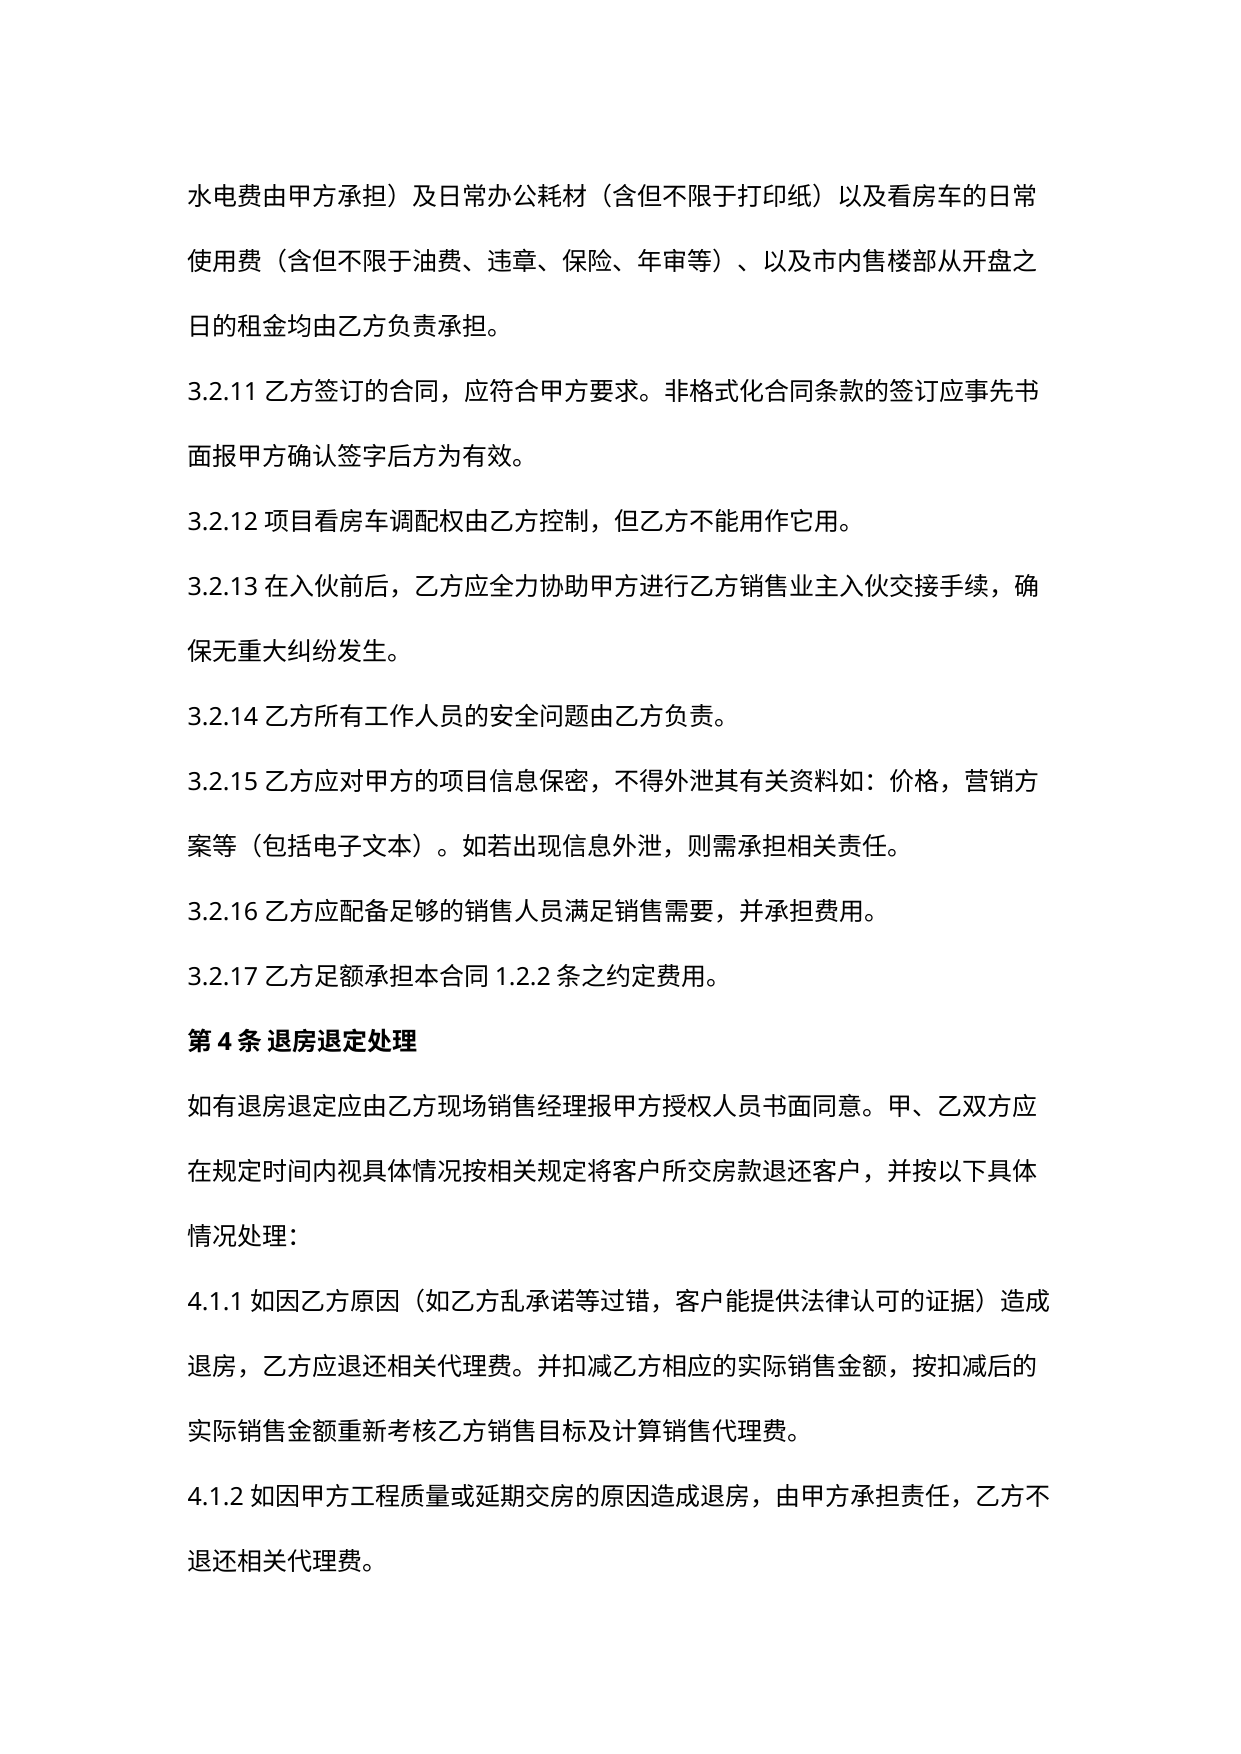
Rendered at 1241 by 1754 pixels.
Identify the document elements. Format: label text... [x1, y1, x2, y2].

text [187, 162, 1053, 357]
text 3.2.13 在入伙前后，乙方应全力协助甲方进行乙方销售业主入伙交接手续，确保无重大纠纷发生。 [187, 552, 1053, 682]
text 4.1.2 如因甲方工程质量或延期交房的原因造成退房，由甲方承担责任，乙方不退还相关代理费。 [187, 1462, 1053, 1592]
text 3.2.14 乙方所有工作人员的安全问题由乙方负责。 [187, 682, 1053, 747]
text 4.1.1 如因乙方原因（如乙方乱承诺等过错，客户能提供法律认可的证据）造成退房，乙方应退还相关代理费。并扣减乙方相应的实际销售金额，按扣减后的实际销售金额重新考核乙方销售目标及计算销售代理费。 [187, 1267, 1053, 1462]
text 3.2.12 项目看房车调配权由乙方控制，但乙方不能用作它用。 [187, 487, 1053, 552]
text 如有退房退定应由乙方现场销售经理报甲方授权人员书面同意。甲、乙双方应在规定时间内视具体情况按相关规定将客户所交房款退还客户，并按以下具体情况处理： [187, 1072, 1053, 1267]
text 3.2.15 乙方应对甲方的项目信息保密，不得外泄其有关资料如：价格，营销方案等（包括电子文本）。如若出现信息外泄，则需承担相关责任。 [187, 747, 1053, 877]
text 3.2.17 乙方足额承担本合同1.2.2条之约定费用。 [187, 942, 1053, 1007]
text 3.2.16 乙方应配备足够的销售人员满足销售需要，并承担费用。 [187, 877, 1053, 942]
subtitle 第4条 退房退定处理 [187, 1007, 1053, 1072]
text 3.2.11 乙方签订的合同，应符合甲方要求。非格式化合同条款的签订应事先书面报甲方确认签字后方为有效。 [187, 357, 1053, 487]
